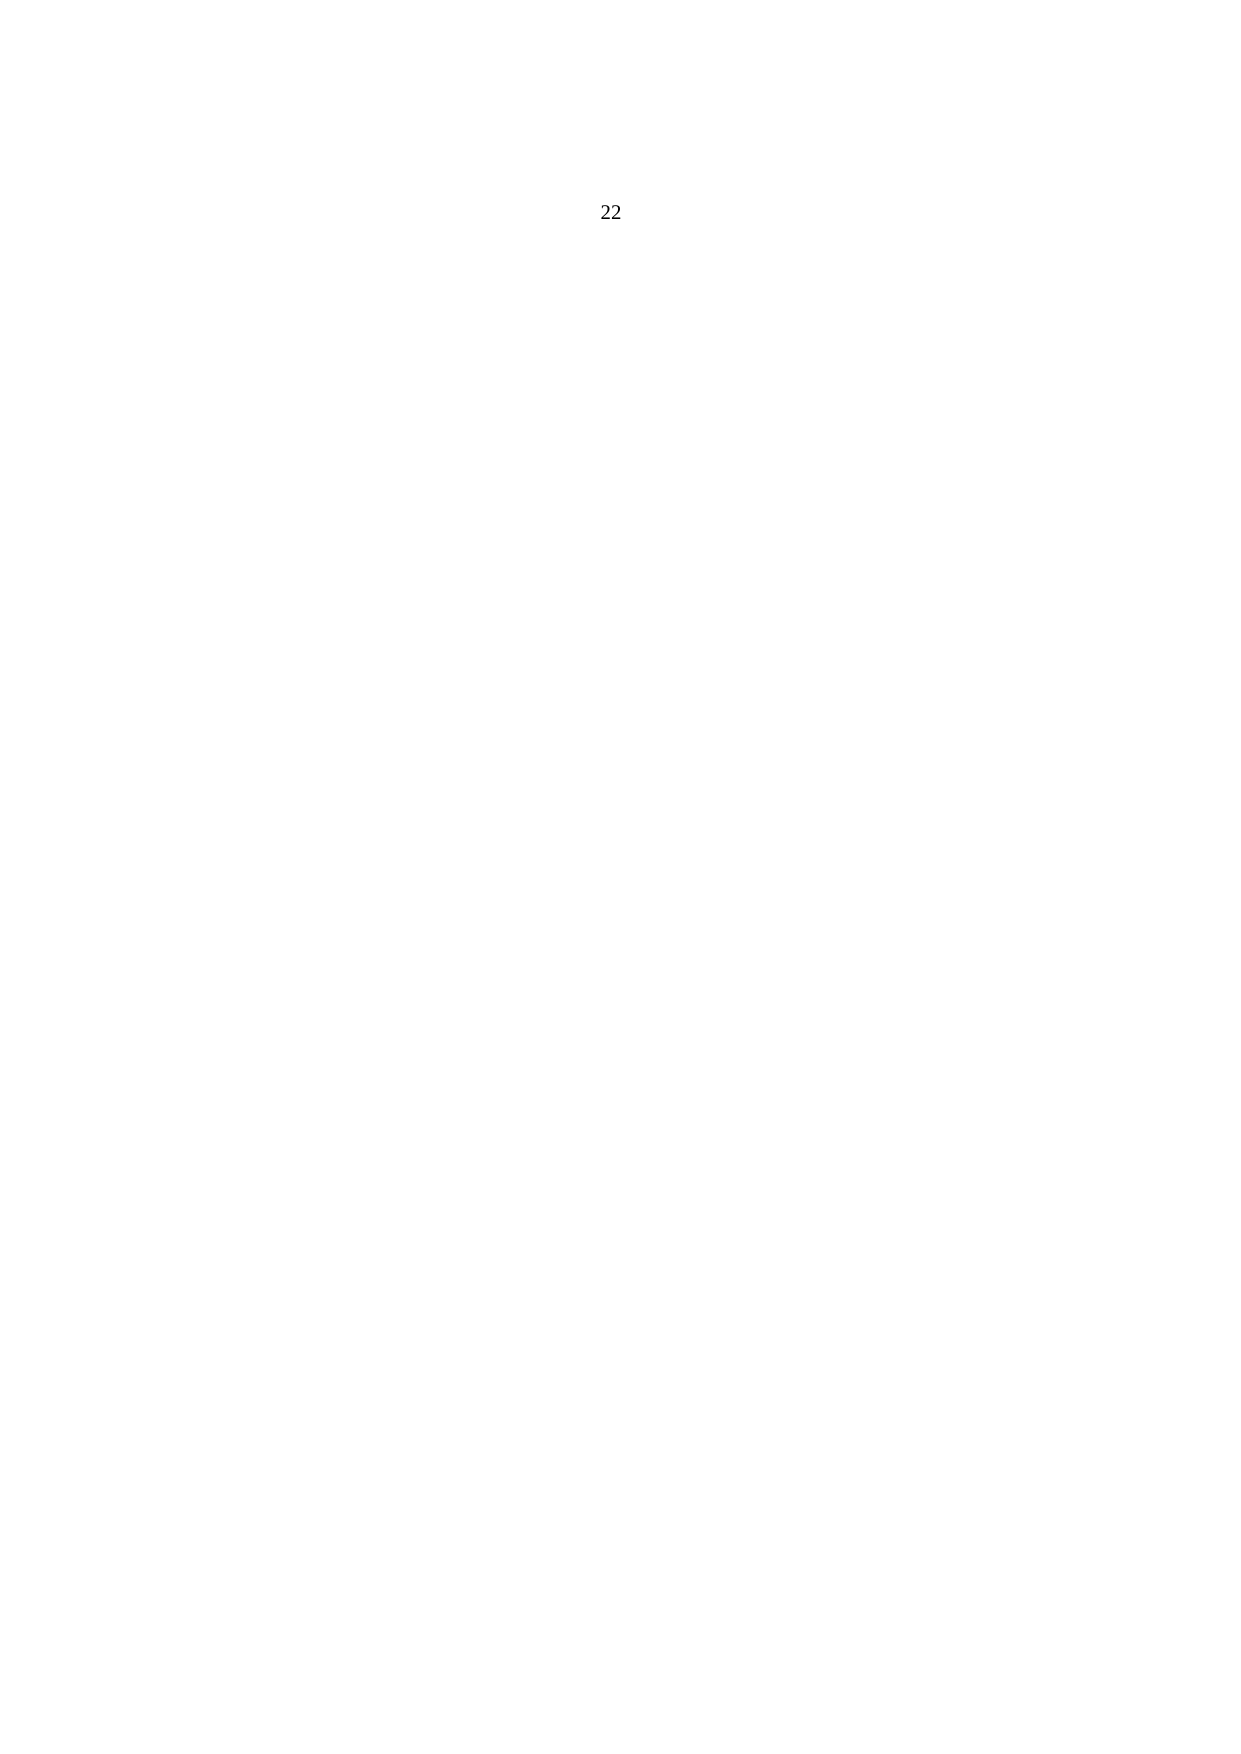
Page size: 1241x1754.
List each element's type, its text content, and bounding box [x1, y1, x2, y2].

text 22 [148, 199, 1073, 224]
